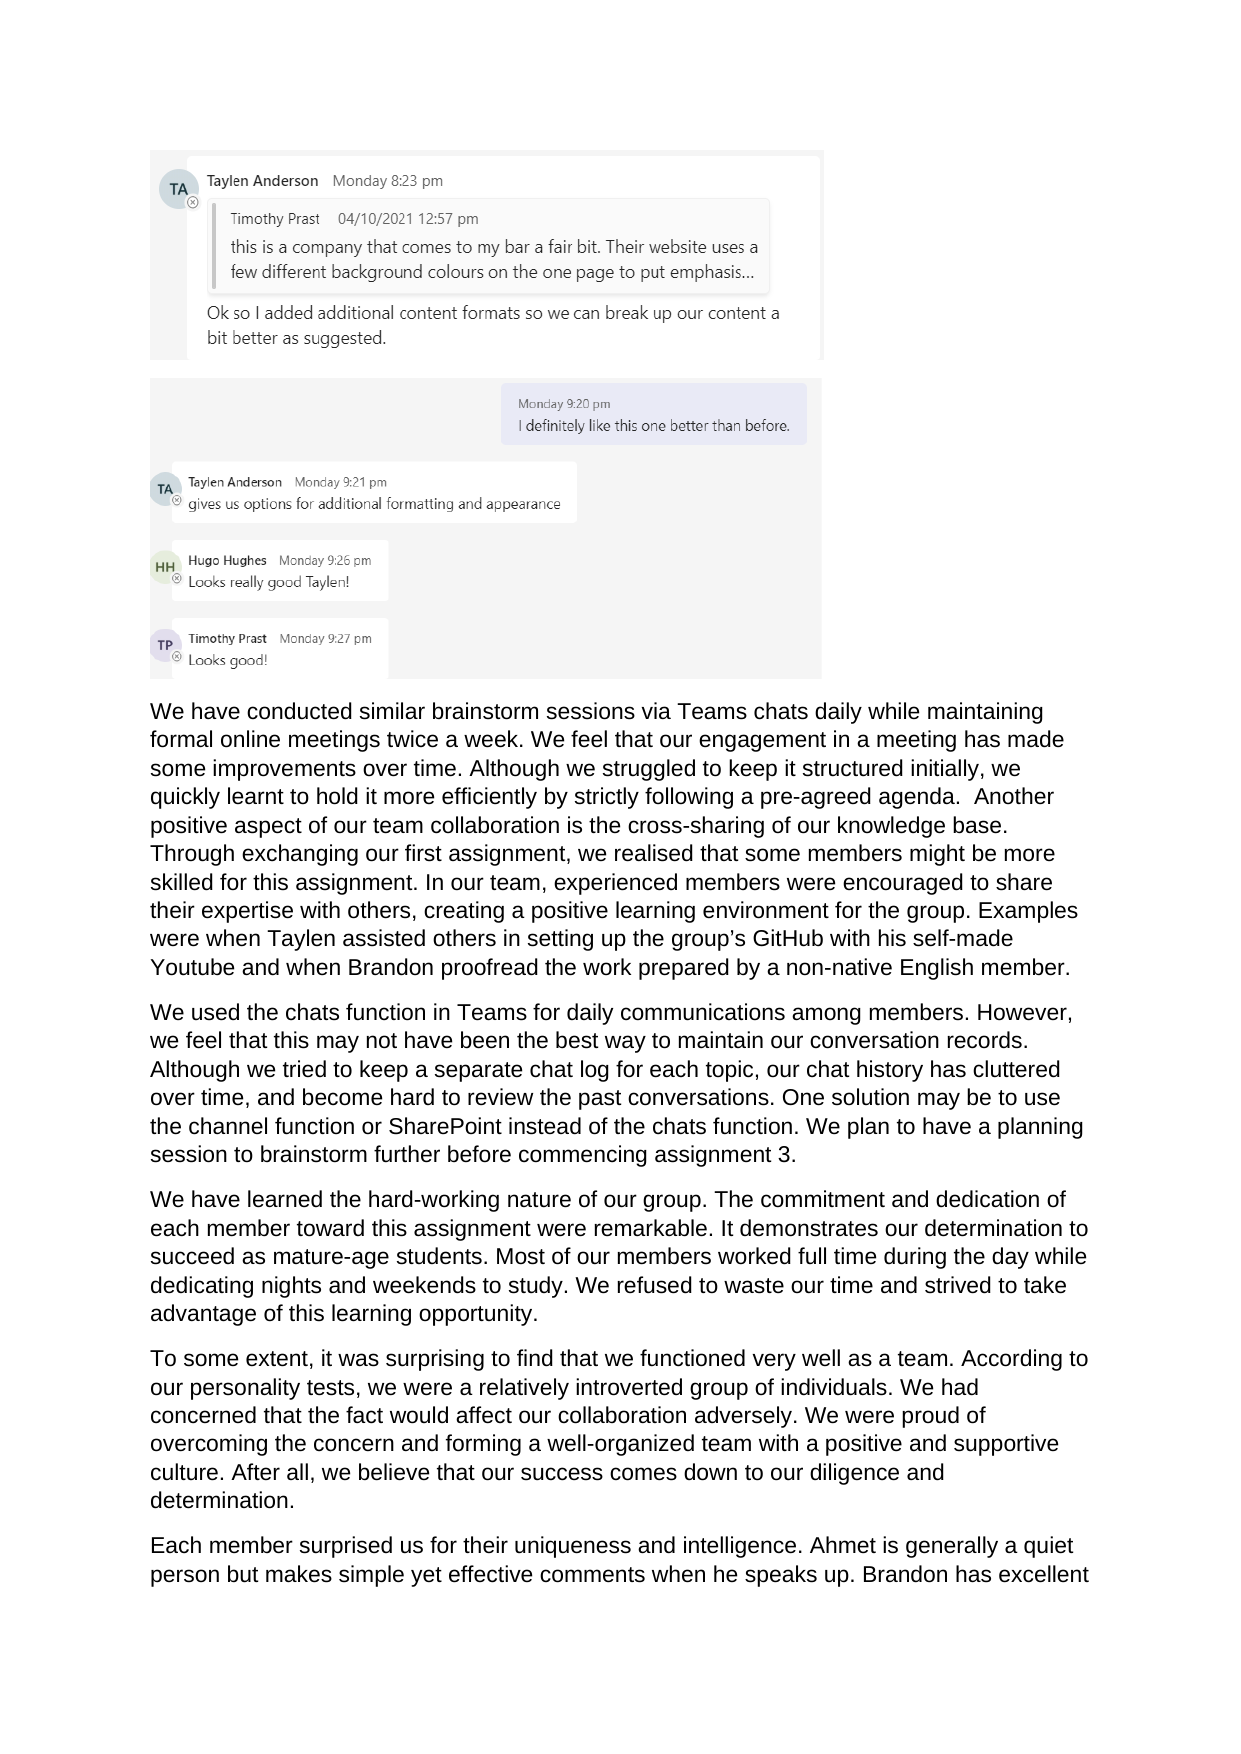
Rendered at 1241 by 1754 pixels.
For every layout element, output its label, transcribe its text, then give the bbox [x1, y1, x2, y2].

picture [150, 378, 822, 679]
text We have learned the hard-working nature of our group. The commitment and dedication of each member toward this assignment were remarkable. It demonstrates our determination to succeed as mature-age students. Most of our members worked full time during the day while dedicating nights and weekends to study. We refused to waste our time and strived to take advantage of this learning opportunity. [150, 1186, 1090, 1326]
picture [150, 150, 824, 360]
text We have conducted similar brainstorm sessions via Teams chats daily while maintaining formal online meetings twice a week. We feel that our engagement in a meeting has made some improvements over time. Although we struggled to keep it structured initially, we quickly learnt to hold it more efficiently by strictly following a pre-agreed agenda. Another positive aspect of our team collaboration is the cross-sharing of our knowledge base. Through exchanging our first assignment, we realised that some members might be more skilled for this assignment. In our team, experienced members were encouraged to share their expertise with others, creating a positive learning environment for the group. Examples were when Taylen assisted others in setting up the group’s GitHub with his self-made Youtube and when Brandon proofread the work prepared by a non-native English member. [150, 698, 1090, 980]
text We used the chats function in Teams for daily communications among members. However, we feel that this may not have been the best way to maintain our conversation records. Although we tried to keep a separate chat log for each topic, our chat history has cluttered over time, and become hard to review the past conversations. One solution may be to use the channel function or SharePoint instead of the chats function. We plan to have a planning session to brainstorm further before commencing assignment 3. [150, 999, 1090, 1167]
text To some extent, it was surprising to find that we functioned very well as a team. According to our personality tests, we were a relatively introverted group of individuals. We had concerned that the fact would affect our collaboration adversely. We were proud of overcoming the concern and forming a well-organized team with a positive and supportive culture. After all, we believe that our success comes down to our diligence and determination. [150, 1345, 1090, 1514]
